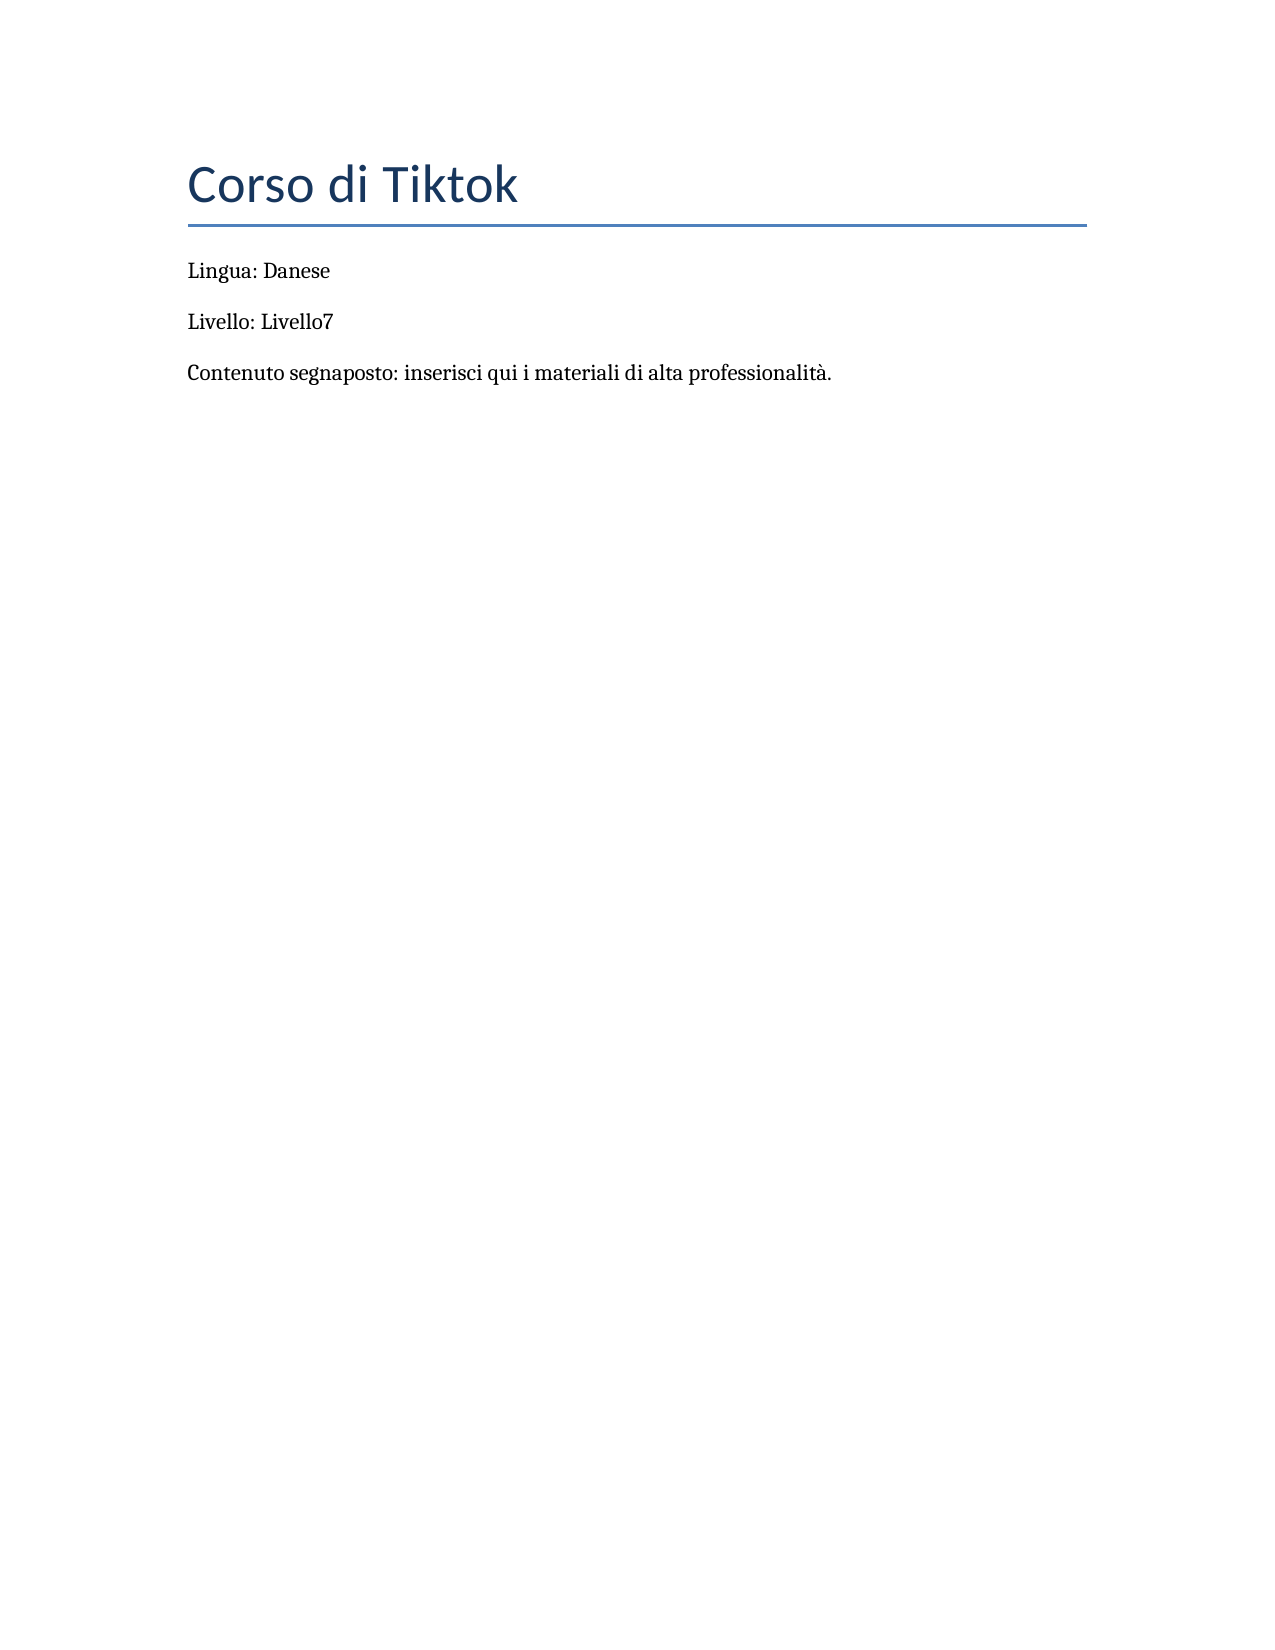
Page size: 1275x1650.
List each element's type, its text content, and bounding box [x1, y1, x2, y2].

text Contenuto segnaposto: inserisci qui i materiali di alta professionalità. [187, 360, 1087, 386]
text Livello: Livello7 [187, 309, 1087, 335]
text Lingua: Danese [187, 258, 1087, 284]
title Corso di Tiktok [187, 150, 1087, 227]
